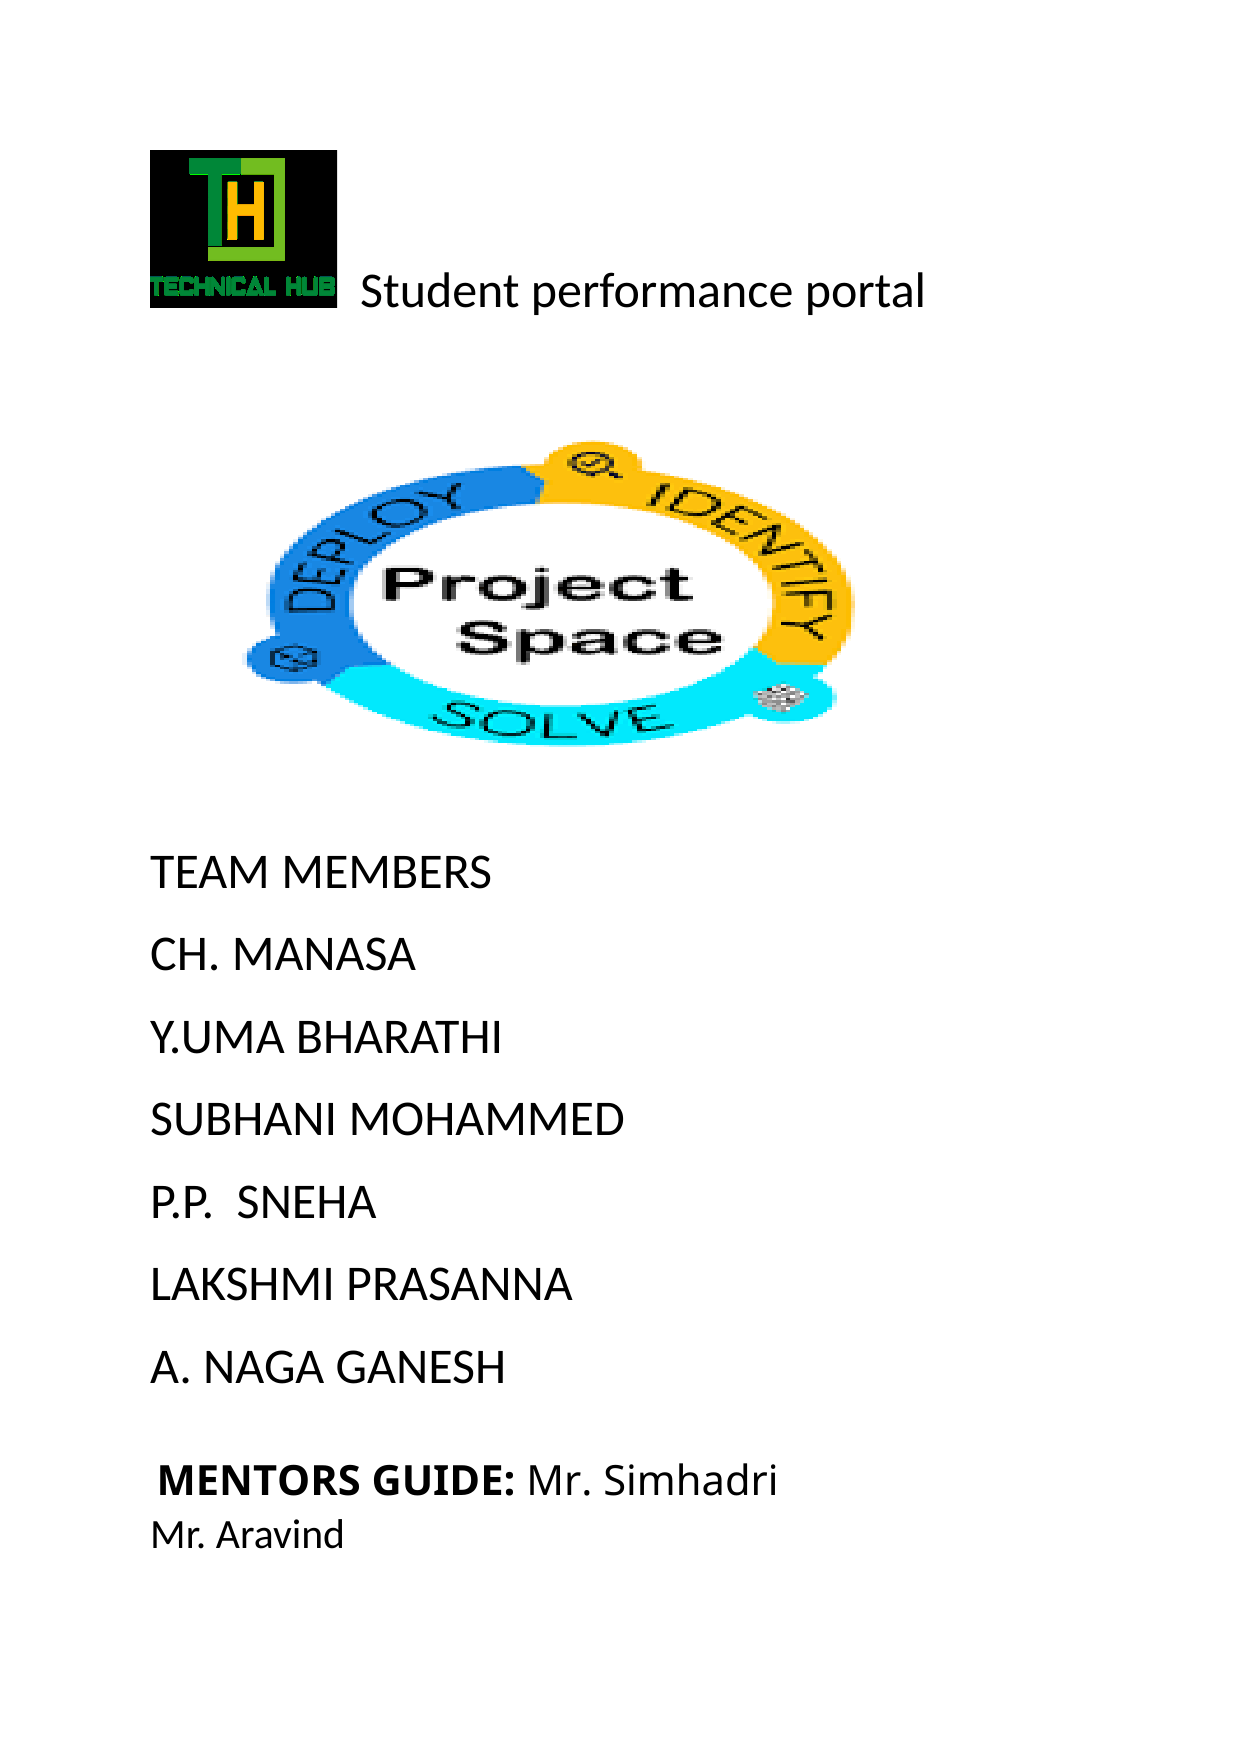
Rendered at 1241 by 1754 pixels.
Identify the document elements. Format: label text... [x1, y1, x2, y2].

text SUBHANI MOHAMMED [150, 1087, 1090, 1148]
text LAKSHMI PRASANNA [150, 1252, 1090, 1313]
text Student performance portal [150, 150, 1090, 320]
text P.P. SNEHA [150, 1169, 1090, 1231]
text A. NAGA GANESH [150, 1334, 1090, 1396]
text TEAM MEMBERS [150, 839, 1090, 901]
text Mr. Aravind [150, 1508, 1090, 1559]
text CH. MANASA [150, 922, 1090, 983]
text MENTORS GUIDE: Mr. Simhadri [150, 1451, 1090, 1508]
text Y.UMA BHARATHI [150, 1004, 1090, 1066]
